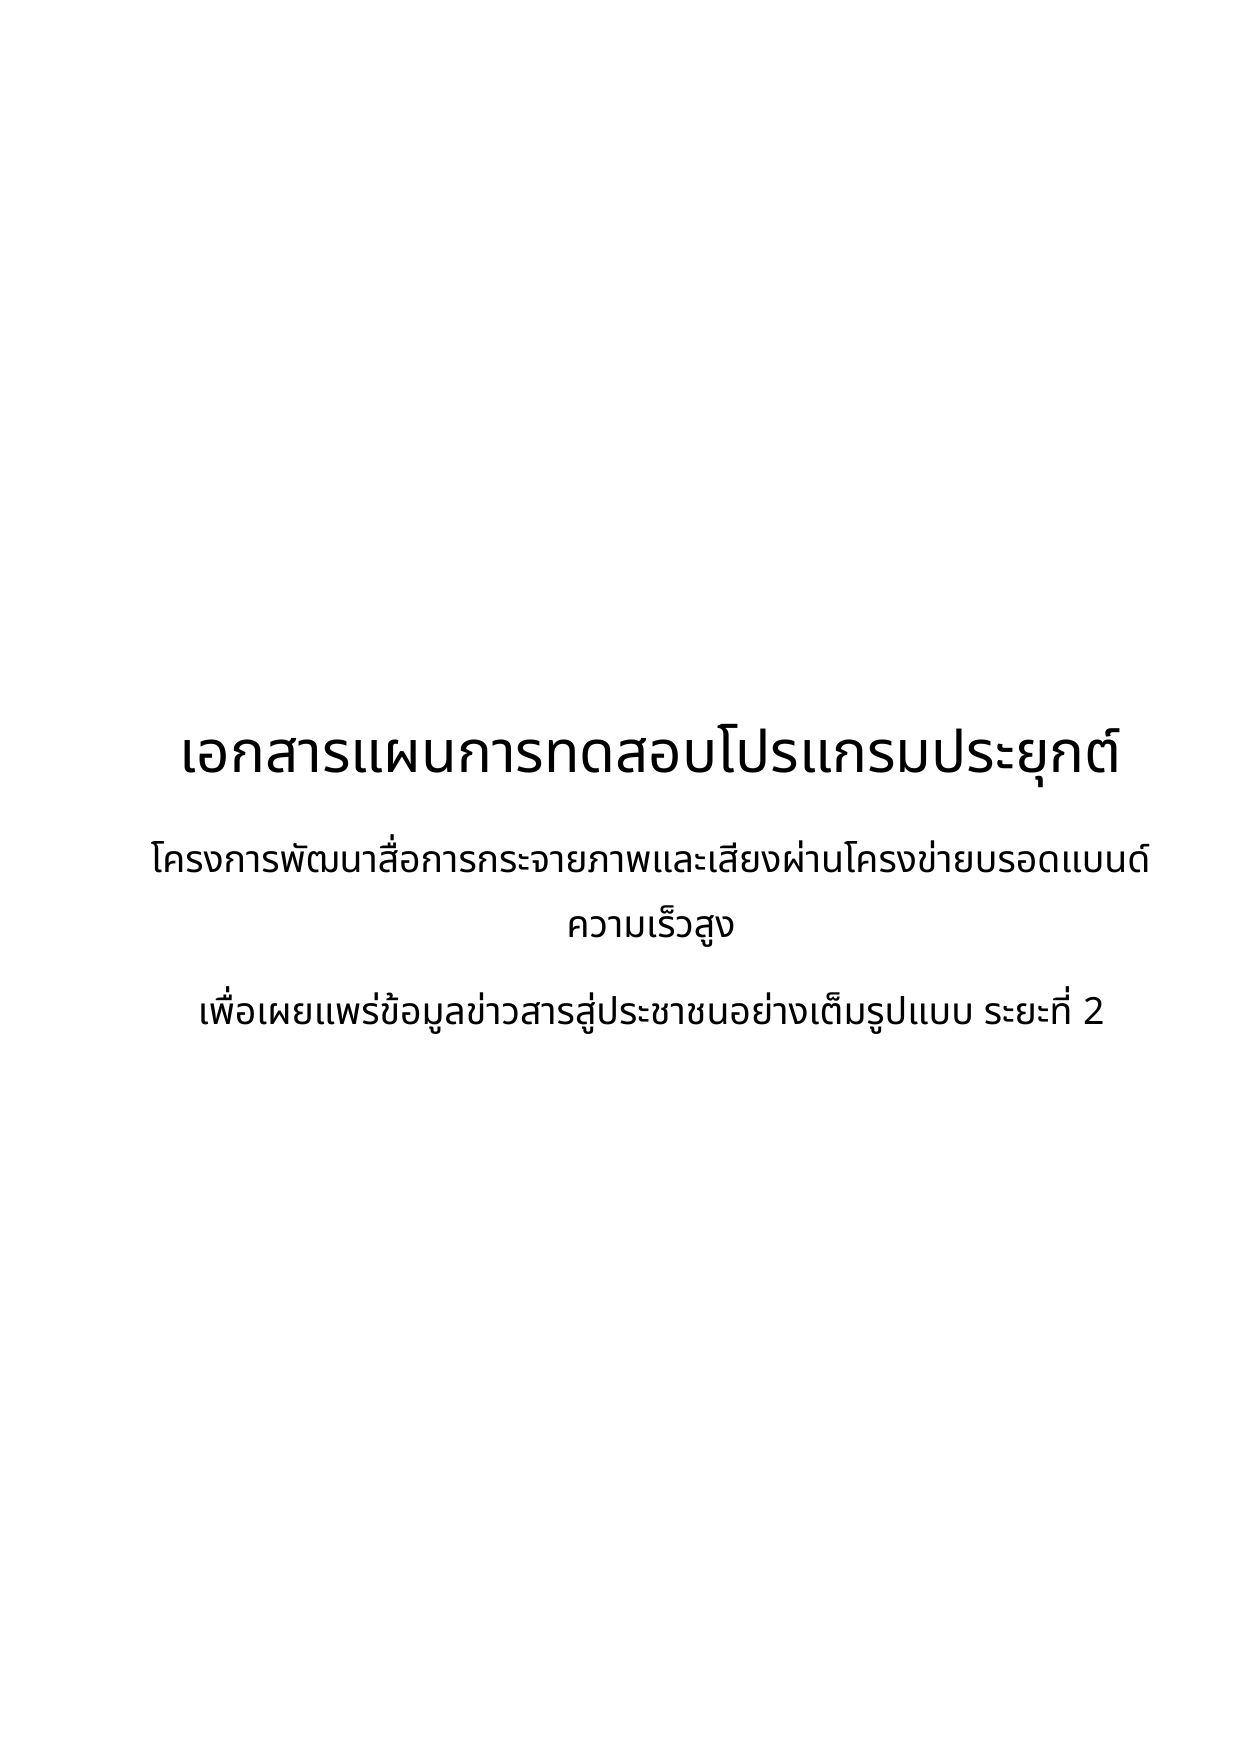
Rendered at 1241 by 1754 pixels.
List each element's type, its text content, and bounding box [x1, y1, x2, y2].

text เอกสารแผนการทดสอบโปรแกรมประยุกต์ [150, 711, 1152, 799]
text เพื่อเผยแพร่ข้อมูลข่าวสารสู่ประชาชนอย่างเต็มรูปแบบ ระยะที่ 2 [150, 984, 1152, 1041]
text โครงการพัฒนาสื่อการกระจายภาพและเสียงผ่านโครงข่ายบรอดแบนด์ความเร็วสูง [150, 833, 1152, 955]
